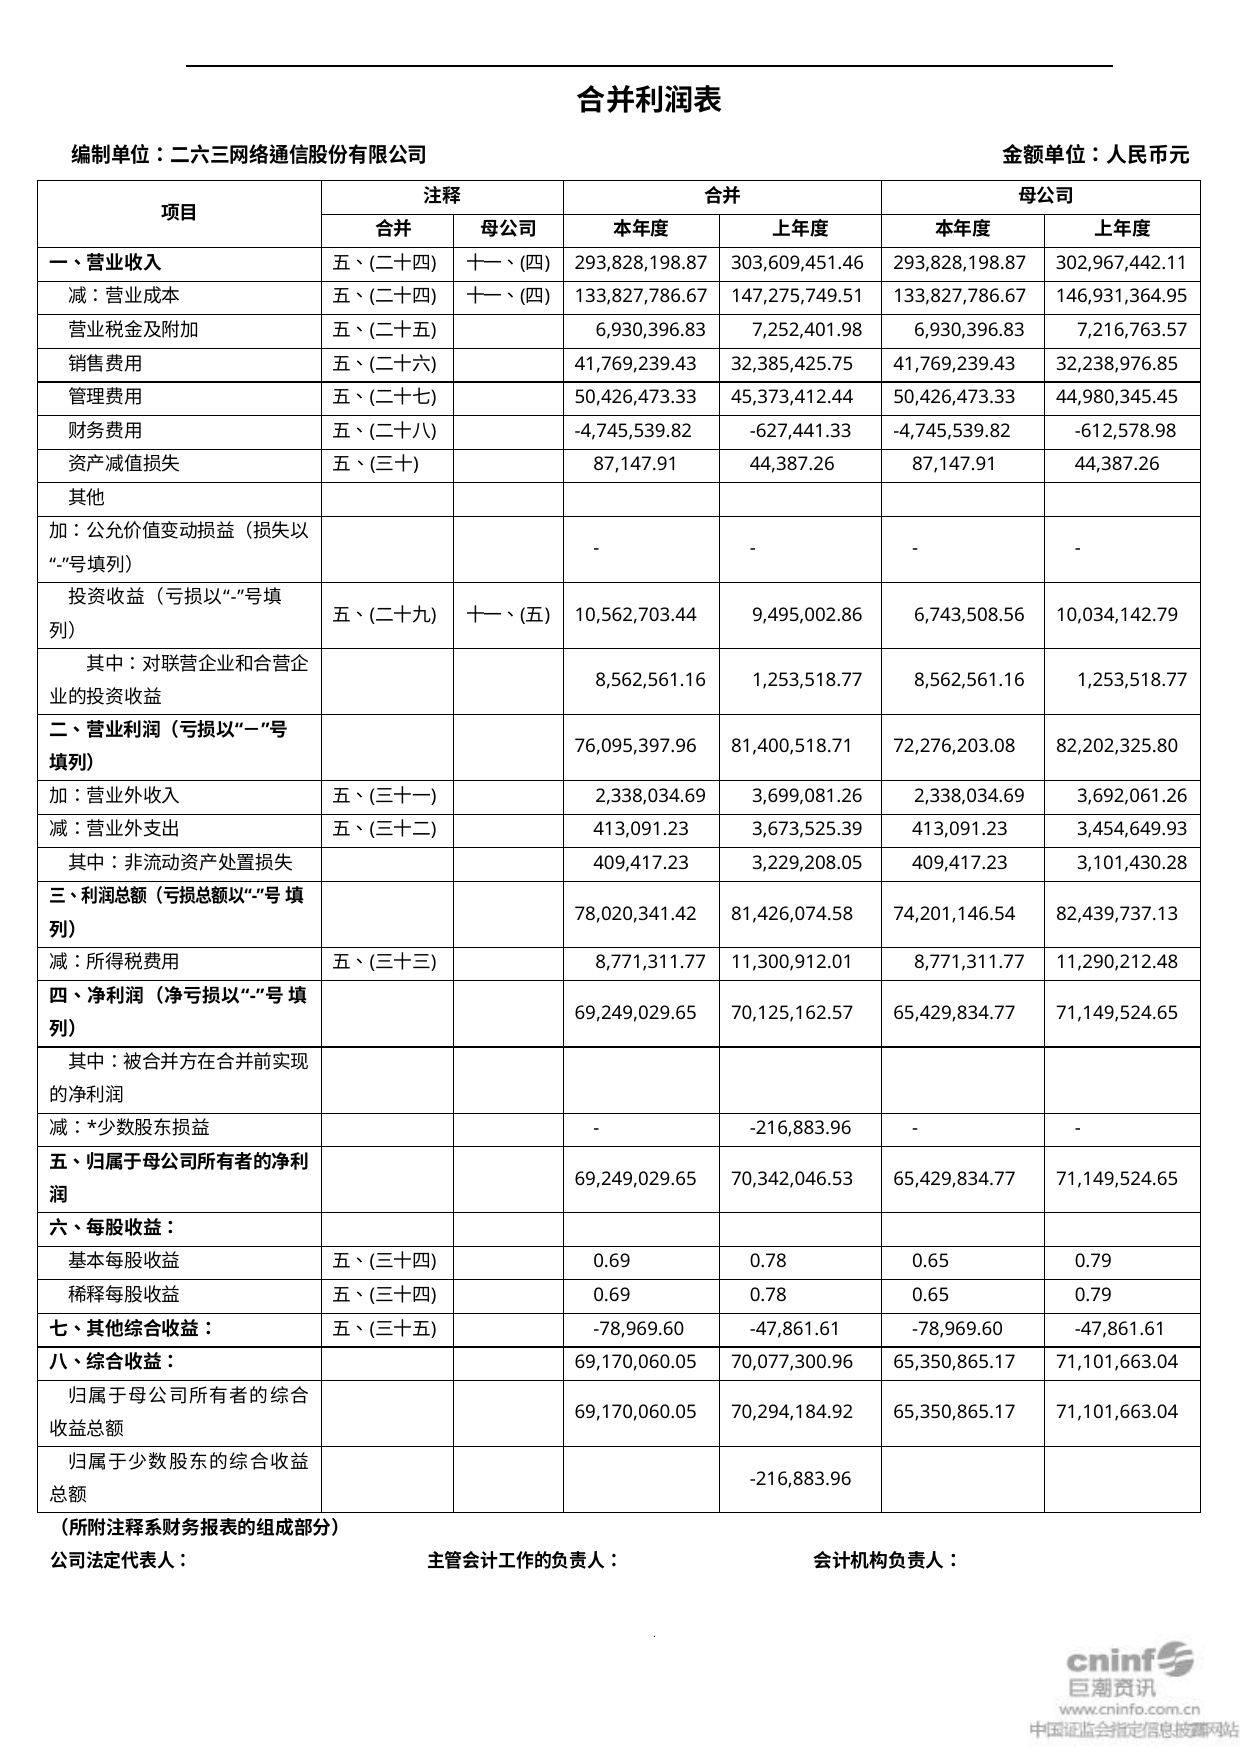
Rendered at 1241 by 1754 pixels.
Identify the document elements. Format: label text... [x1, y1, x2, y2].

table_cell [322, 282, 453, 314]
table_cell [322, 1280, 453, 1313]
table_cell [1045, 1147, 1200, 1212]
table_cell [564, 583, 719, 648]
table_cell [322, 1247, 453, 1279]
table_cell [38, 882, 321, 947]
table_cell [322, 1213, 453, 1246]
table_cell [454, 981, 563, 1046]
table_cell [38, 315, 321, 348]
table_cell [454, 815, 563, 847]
text 合并利润表 [545, 79, 754, 119]
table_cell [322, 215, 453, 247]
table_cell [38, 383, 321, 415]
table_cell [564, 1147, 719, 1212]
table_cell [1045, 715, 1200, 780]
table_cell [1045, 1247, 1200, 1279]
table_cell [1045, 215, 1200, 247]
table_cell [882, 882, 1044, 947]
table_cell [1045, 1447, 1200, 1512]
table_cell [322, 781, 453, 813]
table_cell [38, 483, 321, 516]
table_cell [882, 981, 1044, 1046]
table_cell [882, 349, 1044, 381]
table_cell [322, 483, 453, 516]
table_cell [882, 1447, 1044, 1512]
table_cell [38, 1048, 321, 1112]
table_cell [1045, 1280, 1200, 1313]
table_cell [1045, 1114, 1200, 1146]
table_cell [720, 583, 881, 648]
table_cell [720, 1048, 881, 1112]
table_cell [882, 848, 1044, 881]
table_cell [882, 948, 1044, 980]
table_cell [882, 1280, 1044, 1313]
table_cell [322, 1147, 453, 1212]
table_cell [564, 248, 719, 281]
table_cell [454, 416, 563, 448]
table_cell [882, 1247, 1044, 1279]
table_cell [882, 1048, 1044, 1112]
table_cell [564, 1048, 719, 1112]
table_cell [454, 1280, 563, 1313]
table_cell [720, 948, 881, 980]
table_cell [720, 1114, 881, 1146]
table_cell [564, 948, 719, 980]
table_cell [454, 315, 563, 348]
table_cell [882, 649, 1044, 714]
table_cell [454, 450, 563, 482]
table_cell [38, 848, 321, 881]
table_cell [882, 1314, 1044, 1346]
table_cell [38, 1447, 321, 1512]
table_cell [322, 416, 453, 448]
text 编制单位：二六三网络通信股份有限公司 金额单位：人民币元 [71, 140, 1240, 169]
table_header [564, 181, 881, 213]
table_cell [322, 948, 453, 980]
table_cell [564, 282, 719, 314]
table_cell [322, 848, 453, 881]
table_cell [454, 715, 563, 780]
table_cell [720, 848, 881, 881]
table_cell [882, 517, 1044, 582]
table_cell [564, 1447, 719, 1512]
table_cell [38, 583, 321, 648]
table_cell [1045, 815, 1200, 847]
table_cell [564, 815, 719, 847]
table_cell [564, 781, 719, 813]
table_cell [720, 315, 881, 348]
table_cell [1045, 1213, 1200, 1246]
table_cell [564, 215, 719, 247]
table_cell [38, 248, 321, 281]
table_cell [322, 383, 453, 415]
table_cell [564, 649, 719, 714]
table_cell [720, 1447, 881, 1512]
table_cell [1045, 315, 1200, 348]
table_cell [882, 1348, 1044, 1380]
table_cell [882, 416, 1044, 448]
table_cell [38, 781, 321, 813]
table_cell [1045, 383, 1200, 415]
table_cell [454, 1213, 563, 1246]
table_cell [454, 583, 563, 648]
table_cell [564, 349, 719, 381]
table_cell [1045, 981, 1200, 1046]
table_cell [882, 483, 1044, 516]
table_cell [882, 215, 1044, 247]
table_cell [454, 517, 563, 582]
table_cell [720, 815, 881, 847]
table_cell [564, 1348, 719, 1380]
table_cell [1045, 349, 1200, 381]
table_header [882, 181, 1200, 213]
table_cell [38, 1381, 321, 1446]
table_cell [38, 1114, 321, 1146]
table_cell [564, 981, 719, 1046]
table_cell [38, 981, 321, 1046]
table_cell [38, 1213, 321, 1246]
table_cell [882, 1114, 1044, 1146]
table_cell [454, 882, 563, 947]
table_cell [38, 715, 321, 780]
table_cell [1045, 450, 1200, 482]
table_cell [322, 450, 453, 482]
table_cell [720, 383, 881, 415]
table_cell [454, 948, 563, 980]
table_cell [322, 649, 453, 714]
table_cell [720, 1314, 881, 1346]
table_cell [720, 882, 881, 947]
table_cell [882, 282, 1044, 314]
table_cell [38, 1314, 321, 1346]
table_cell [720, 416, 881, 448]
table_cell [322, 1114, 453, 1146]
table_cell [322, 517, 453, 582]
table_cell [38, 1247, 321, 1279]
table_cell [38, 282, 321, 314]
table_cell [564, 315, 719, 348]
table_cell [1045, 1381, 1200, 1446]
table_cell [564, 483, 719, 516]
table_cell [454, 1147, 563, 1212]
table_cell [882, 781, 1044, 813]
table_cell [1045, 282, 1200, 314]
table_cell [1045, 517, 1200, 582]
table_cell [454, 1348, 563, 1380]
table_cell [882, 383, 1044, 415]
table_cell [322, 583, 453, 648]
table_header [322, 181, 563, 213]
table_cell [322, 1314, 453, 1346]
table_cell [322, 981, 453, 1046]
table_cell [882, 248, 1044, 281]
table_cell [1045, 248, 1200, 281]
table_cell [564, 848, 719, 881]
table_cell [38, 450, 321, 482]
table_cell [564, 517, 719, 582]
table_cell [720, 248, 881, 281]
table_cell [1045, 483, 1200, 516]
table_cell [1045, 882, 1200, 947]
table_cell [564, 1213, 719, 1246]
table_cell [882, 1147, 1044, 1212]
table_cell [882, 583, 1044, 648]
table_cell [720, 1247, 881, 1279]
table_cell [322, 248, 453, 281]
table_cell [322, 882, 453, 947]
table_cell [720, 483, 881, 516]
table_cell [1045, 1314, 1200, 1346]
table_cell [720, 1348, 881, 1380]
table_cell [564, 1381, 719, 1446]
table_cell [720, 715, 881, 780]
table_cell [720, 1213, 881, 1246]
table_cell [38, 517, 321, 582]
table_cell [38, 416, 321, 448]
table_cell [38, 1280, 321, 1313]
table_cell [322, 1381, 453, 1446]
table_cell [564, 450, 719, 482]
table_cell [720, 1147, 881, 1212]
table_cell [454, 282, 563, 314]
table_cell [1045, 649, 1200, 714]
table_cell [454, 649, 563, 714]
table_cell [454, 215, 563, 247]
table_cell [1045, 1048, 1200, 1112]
text 公司法定代表人： 主管会计工作的负责人： 会计机构负责人： [50, 1548, 1240, 1573]
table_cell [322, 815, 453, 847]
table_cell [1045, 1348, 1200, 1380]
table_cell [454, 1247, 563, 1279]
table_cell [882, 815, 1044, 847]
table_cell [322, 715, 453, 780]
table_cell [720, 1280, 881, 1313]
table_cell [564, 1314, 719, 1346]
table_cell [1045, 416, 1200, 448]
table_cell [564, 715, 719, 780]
picture [1029, 1633, 1241, 1754]
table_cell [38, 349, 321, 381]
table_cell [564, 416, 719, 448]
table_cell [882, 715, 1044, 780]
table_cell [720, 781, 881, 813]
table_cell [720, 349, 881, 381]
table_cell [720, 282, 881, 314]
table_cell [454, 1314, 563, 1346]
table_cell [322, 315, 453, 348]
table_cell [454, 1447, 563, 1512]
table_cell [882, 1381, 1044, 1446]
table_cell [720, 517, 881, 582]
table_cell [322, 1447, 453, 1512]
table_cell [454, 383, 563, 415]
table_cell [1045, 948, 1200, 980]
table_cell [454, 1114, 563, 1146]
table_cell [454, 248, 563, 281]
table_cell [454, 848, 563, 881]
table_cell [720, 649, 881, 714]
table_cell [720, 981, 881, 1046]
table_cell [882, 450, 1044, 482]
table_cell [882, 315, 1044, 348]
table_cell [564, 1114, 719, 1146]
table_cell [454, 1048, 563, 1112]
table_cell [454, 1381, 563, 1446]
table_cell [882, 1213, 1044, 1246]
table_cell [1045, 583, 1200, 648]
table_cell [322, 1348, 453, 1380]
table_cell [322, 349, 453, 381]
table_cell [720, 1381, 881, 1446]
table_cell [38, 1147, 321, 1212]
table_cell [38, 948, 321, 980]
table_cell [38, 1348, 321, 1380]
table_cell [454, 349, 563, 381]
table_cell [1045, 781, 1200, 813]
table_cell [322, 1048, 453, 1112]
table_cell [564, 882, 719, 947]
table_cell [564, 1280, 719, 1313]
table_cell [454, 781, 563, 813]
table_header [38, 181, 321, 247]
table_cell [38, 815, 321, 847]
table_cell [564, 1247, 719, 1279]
text （所附注释系财务报表的组成部分） [50, 1514, 1240, 1540]
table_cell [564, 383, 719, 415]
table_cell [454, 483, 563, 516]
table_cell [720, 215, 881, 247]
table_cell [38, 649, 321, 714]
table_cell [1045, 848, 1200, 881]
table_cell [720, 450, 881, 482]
